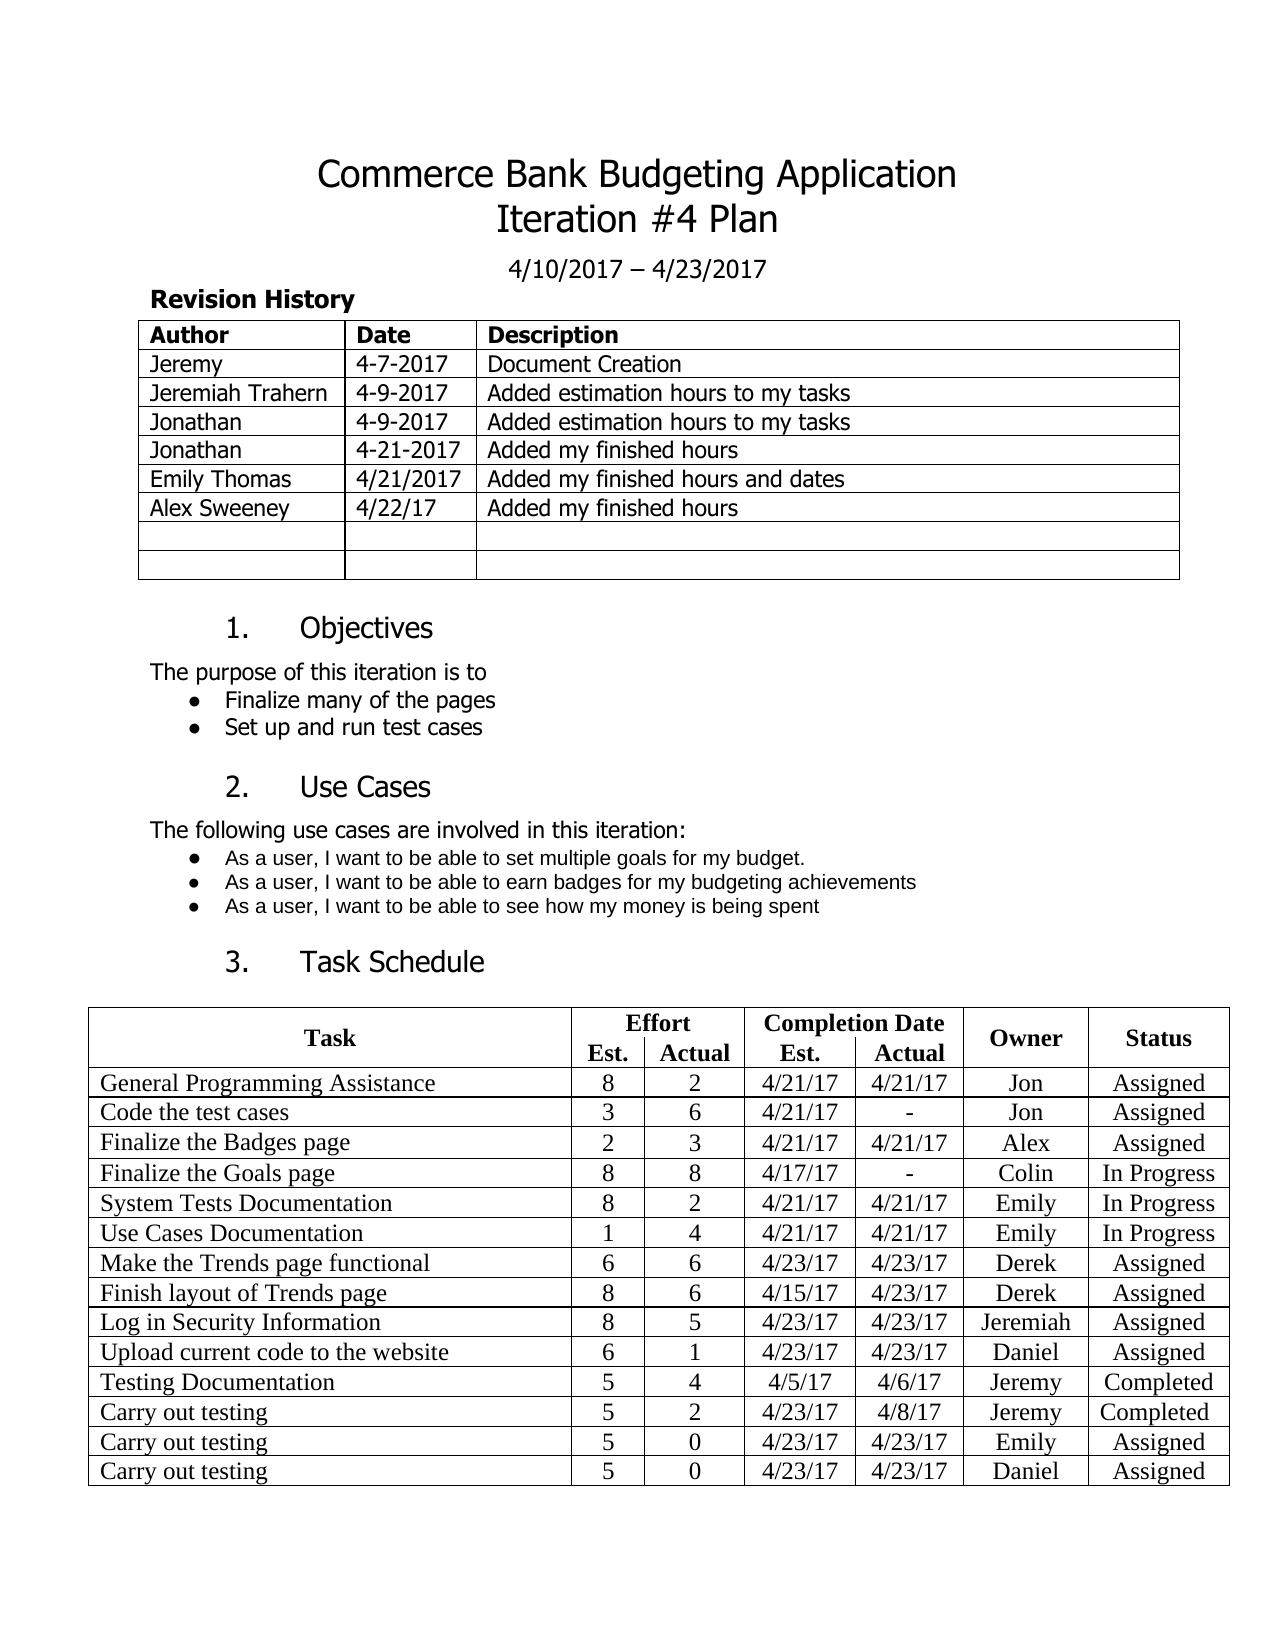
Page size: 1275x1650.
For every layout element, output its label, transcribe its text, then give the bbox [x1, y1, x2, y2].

table_cell - [856, 1159, 963, 1187]
table_cell 4/23/17 [745, 1248, 855, 1277]
table_cell 3 [572, 1098, 644, 1126]
table_cell 4-9-2017 [346, 407, 476, 435]
table_cell 1 [572, 1218, 644, 1247]
table_cell Derek [964, 1248, 1088, 1277]
table_cell [139, 551, 344, 578]
table_cell 4/21/17 [856, 1127, 963, 1157]
table_cell Added estimation hours to my tasks [477, 378, 1179, 406]
table_cell 0 [645, 1427, 744, 1455]
table_cell 6 [572, 1248, 644, 1277]
table_cell 4-21-2017 [346, 436, 476, 463]
table_cell 4/23/17 [856, 1337, 963, 1366]
table_cell Jeremy [139, 350, 344, 377]
table_cell Jon [964, 1098, 1088, 1126]
table_cell 4/23/17 [856, 1427, 963, 1455]
table_cell 3 [645, 1127, 744, 1157]
list Finalize many of the pages [187, 685, 1125, 713]
table_cell 5 [572, 1367, 644, 1396]
table_cell Jeremiah [964, 1308, 1088, 1336]
list Set up and run test cases [187, 713, 1125, 741]
table_cell Assigned [1089, 1427, 1229, 1455]
table_cell Code the test cases [89, 1098, 571, 1126]
table_cell Assigned [1089, 1308, 1229, 1336]
table_cell Added my finished hours [477, 436, 1179, 463]
table_cell Completed [1089, 1367, 1229, 1396]
table_cell Log in Security Information [89, 1308, 571, 1336]
table_cell Jonathan [139, 407, 344, 435]
table_cell [477, 551, 1179, 578]
table_cell 4/21/17 [745, 1098, 855, 1126]
table_cell 4/23/17 [745, 1427, 855, 1455]
table_cell 8 [572, 1159, 644, 1187]
table_cell 4/21/17 [745, 1218, 855, 1247]
table_cell Make the Trends page functional [89, 1248, 571, 1277]
table_cell Added estimation hours to my tasks [477, 407, 1179, 435]
table_cell Jon [964, 1068, 1088, 1096]
table_cell 4/23/17 [856, 1248, 963, 1277]
table_header Effort [572, 1008, 744, 1037]
table_cell Added my finished hours [477, 493, 1179, 521]
table_cell Emily [964, 1427, 1088, 1455]
table_header Task [89, 1008, 571, 1067]
table_cell Actual [645, 1037, 744, 1067]
table_cell Finalize the Badges page [89, 1127, 571, 1157]
table_cell 4/23/17 [745, 1337, 855, 1366]
table_cell In Progress [1089, 1218, 1229, 1247]
table_cell Assigned [1089, 1456, 1229, 1485]
table_cell 8 [572, 1308, 644, 1336]
table_header Author [139, 321, 344, 348]
table_cell 4/21/17 [856, 1218, 963, 1247]
table_cell Colin [964, 1159, 1088, 1187]
table_cell 4/22/17 [346, 493, 476, 521]
table_cell 4/17/17 [745, 1159, 855, 1187]
table_cell Assigned [1089, 1098, 1229, 1126]
table_cell [477, 522, 1179, 550]
table_cell Carry out testing [89, 1456, 571, 1485]
table_cell 4/23/17 [745, 1397, 855, 1426]
subtitle Task Schedule [187, 943, 1125, 978]
table_cell Emily [964, 1188, 1088, 1217]
table_cell 2 [645, 1068, 744, 1096]
table_cell Upload current code to the website [89, 1337, 571, 1366]
table_cell Assigned [1089, 1127, 1229, 1157]
table_cell 6 [572, 1337, 644, 1366]
table_cell 4/23/17 [856, 1278, 963, 1306]
table_cell Document Creation [477, 350, 1179, 377]
table_cell In Progress [1089, 1188, 1229, 1217]
title Commerce Bank Budgeting Application [150, 150, 1125, 195]
table_cell 6 [645, 1278, 744, 1306]
subtitle Use Cases [187, 768, 1125, 803]
table_cell [346, 551, 476, 578]
table_cell Carry out testing [89, 1397, 571, 1426]
table_cell 8 [645, 1159, 744, 1187]
table_cell 4/21/17 [856, 1188, 963, 1217]
table_cell 4/23/17 [856, 1308, 963, 1336]
list As a user, I want to be able to see how my money is being spent [187, 894, 1125, 918]
list As a user, I want to be able to set multiple goals for my budget. [187, 844, 1125, 870]
table_cell 4/23/17 [745, 1456, 855, 1485]
table_cell 4/21/17 [745, 1188, 855, 1217]
table_cell 4/21/17 [856, 1068, 963, 1096]
table_cell Daniel [964, 1456, 1088, 1485]
table_cell 4-7-2017 [346, 350, 476, 377]
table_cell Assigned [1089, 1278, 1229, 1306]
table_cell - [856, 1098, 963, 1126]
table_cell 4-9-2017 [346, 378, 476, 406]
table_cell 4/5/17 [745, 1367, 855, 1396]
table_header Date [346, 321, 476, 348]
table_cell 6 [645, 1098, 744, 1126]
table_cell [346, 522, 476, 550]
table_cell 5 [572, 1427, 644, 1455]
table_cell 5 [645, 1308, 744, 1336]
table_cell Alex [964, 1127, 1088, 1157]
text 4/10/2017 – 4/23/2017 [150, 253, 1125, 283]
table_cell 0 [645, 1456, 744, 1485]
table_cell Jeremy [964, 1397, 1088, 1426]
table_cell Completed [1089, 1397, 1229, 1426]
text The purpose of this iteration is to [150, 657, 1125, 685]
table_cell Carry out testing [89, 1427, 571, 1455]
table_cell Finalize the Goals page [89, 1159, 571, 1187]
table_cell Use Cases Documentation [89, 1218, 571, 1247]
table_cell Daniel [964, 1337, 1088, 1366]
table_cell In Progress [1089, 1159, 1229, 1187]
table_cell 4/15/17 [745, 1278, 855, 1306]
table_header Owner [964, 1008, 1088, 1067]
table_cell Added my finished hours and dates [477, 465, 1179, 492]
title Iteration #4 Plan [150, 195, 1125, 241]
table_cell 4/21/2017 [346, 465, 476, 492]
table_cell 1 [645, 1337, 744, 1366]
table_cell Alex Sweeney [139, 493, 344, 521]
table_header Status [1089, 1008, 1229, 1067]
table_cell 4/23/17 [745, 1308, 855, 1336]
table_cell System Tests Documentation [89, 1188, 571, 1217]
table_cell Assigned [1089, 1248, 1229, 1277]
table_cell Actual [856, 1037, 963, 1067]
table_cell 4 [645, 1367, 744, 1396]
table_cell Assigned [1089, 1337, 1229, 1366]
text The following use cases are involved in this iteration: [150, 816, 1125, 844]
table_cell Est. [572, 1037, 644, 1067]
table_cell 8 [572, 1068, 644, 1096]
table_cell 4/6/17 [856, 1367, 963, 1396]
table_cell Emily [964, 1218, 1088, 1247]
list As a user, I want to be able to earn badges for my budgeting achievements [187, 870, 1125, 894]
table_cell 2 [645, 1397, 744, 1426]
table_cell 6 [645, 1248, 744, 1277]
table_header Description [477, 321, 1179, 348]
table_cell Est. [745, 1037, 855, 1067]
table_header Completion Date [745, 1008, 963, 1037]
table_cell Assigned [1089, 1068, 1229, 1096]
table_cell 4 [645, 1218, 744, 1247]
table_cell 4/21/17 [745, 1068, 855, 1096]
subtitle Revision History [150, 283, 1125, 313]
table_cell 5 [572, 1397, 644, 1426]
table_cell Jonathan [139, 436, 344, 463]
table_cell Finish layout of Trends page [89, 1278, 571, 1306]
table_cell Jeremiah Trahern [139, 378, 344, 406]
table_cell 4/21/17 [745, 1127, 855, 1157]
table_cell 2 [572, 1127, 644, 1157]
table_cell 5 [572, 1456, 644, 1485]
table_cell Emily Thomas [139, 465, 344, 492]
table_cell 4/8/17 [856, 1397, 963, 1426]
table_cell 2 [645, 1188, 744, 1217]
table_cell Derek [964, 1278, 1088, 1306]
table_cell Jeremy [964, 1367, 1088, 1396]
table_cell 8 [572, 1188, 644, 1217]
subtitle Objectives [187, 610, 1125, 645]
table_cell 4/23/17 [856, 1456, 963, 1485]
table_cell [139, 522, 344, 550]
table_cell 8 [572, 1278, 644, 1306]
table_cell General Programming Assistance [89, 1068, 571, 1096]
table_cell Testing Documentation [89, 1367, 571, 1396]
